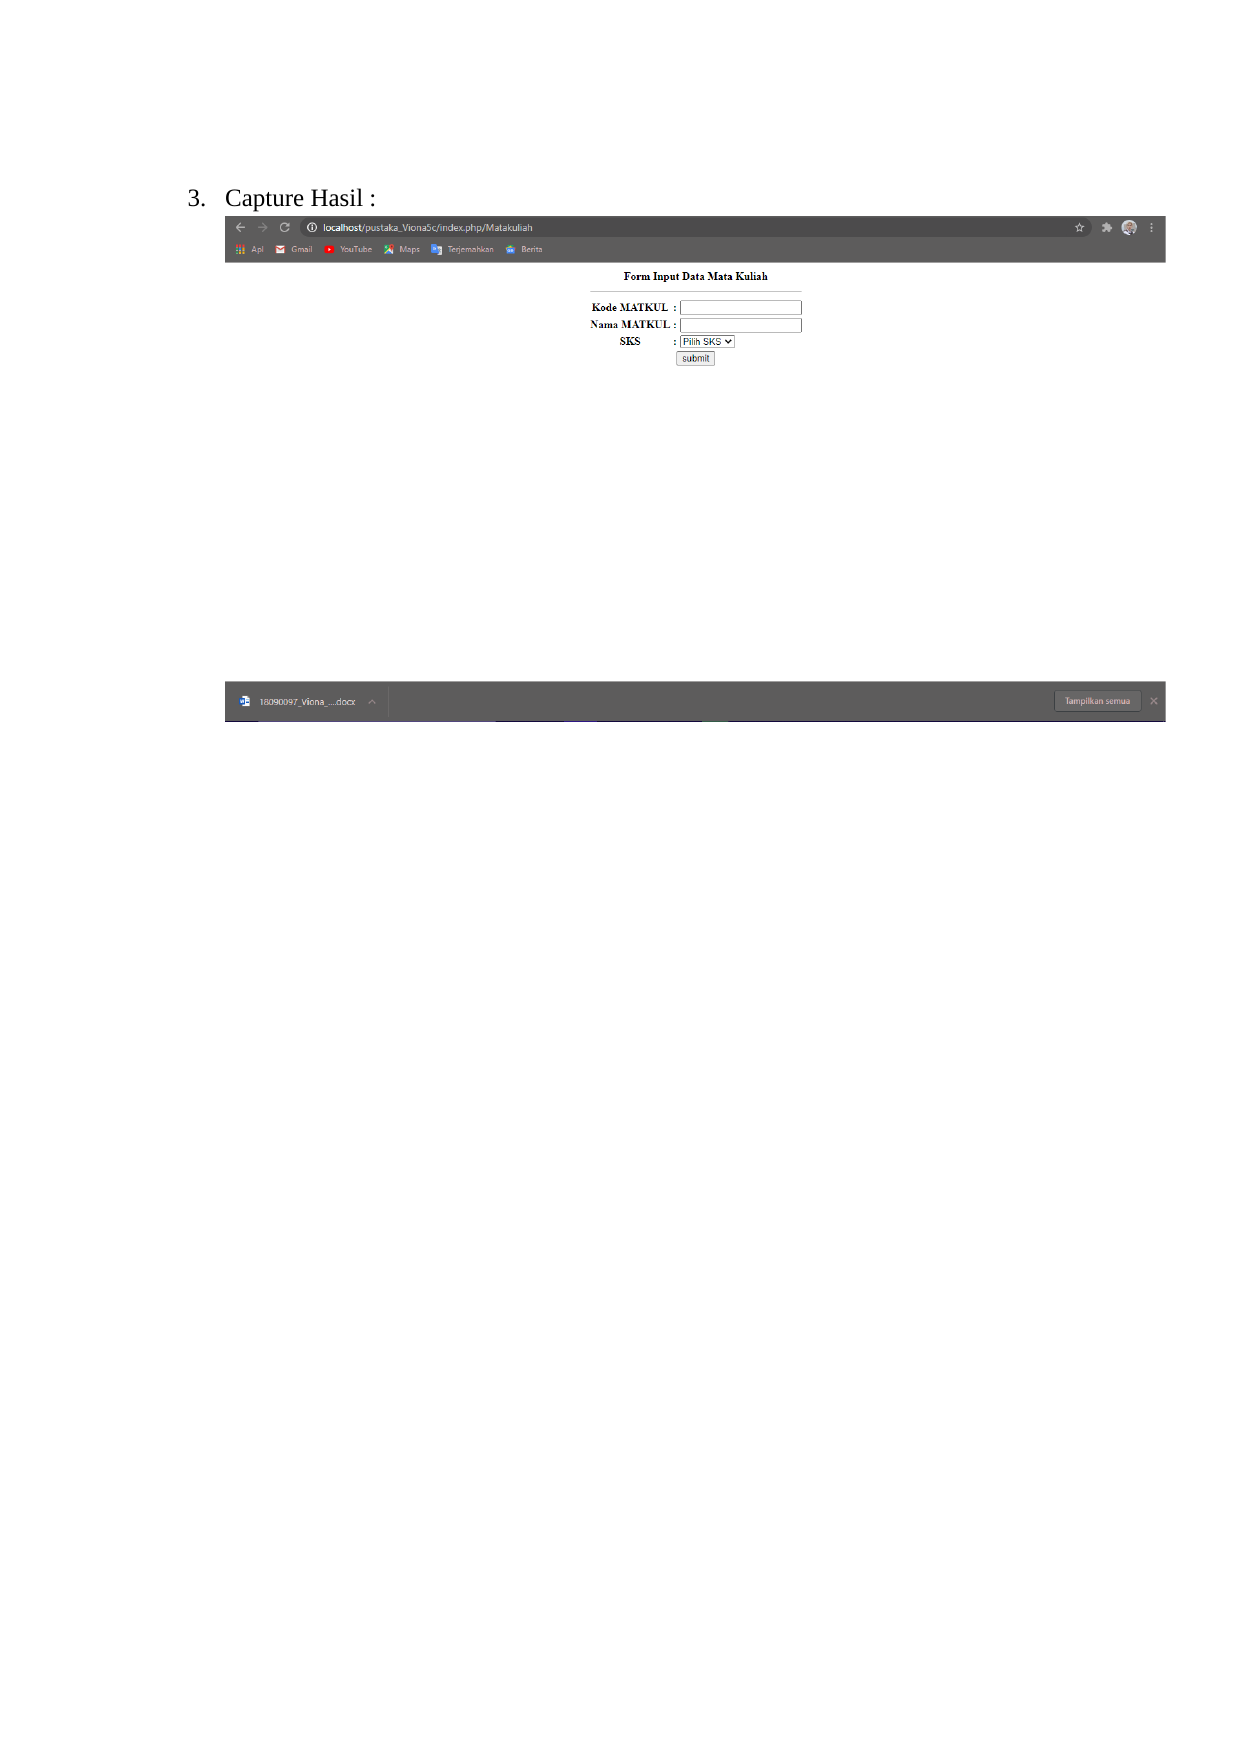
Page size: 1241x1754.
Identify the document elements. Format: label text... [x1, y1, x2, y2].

list Capture Hasil : [187, 183, 1090, 212]
picture [225, 216, 1166, 722]
